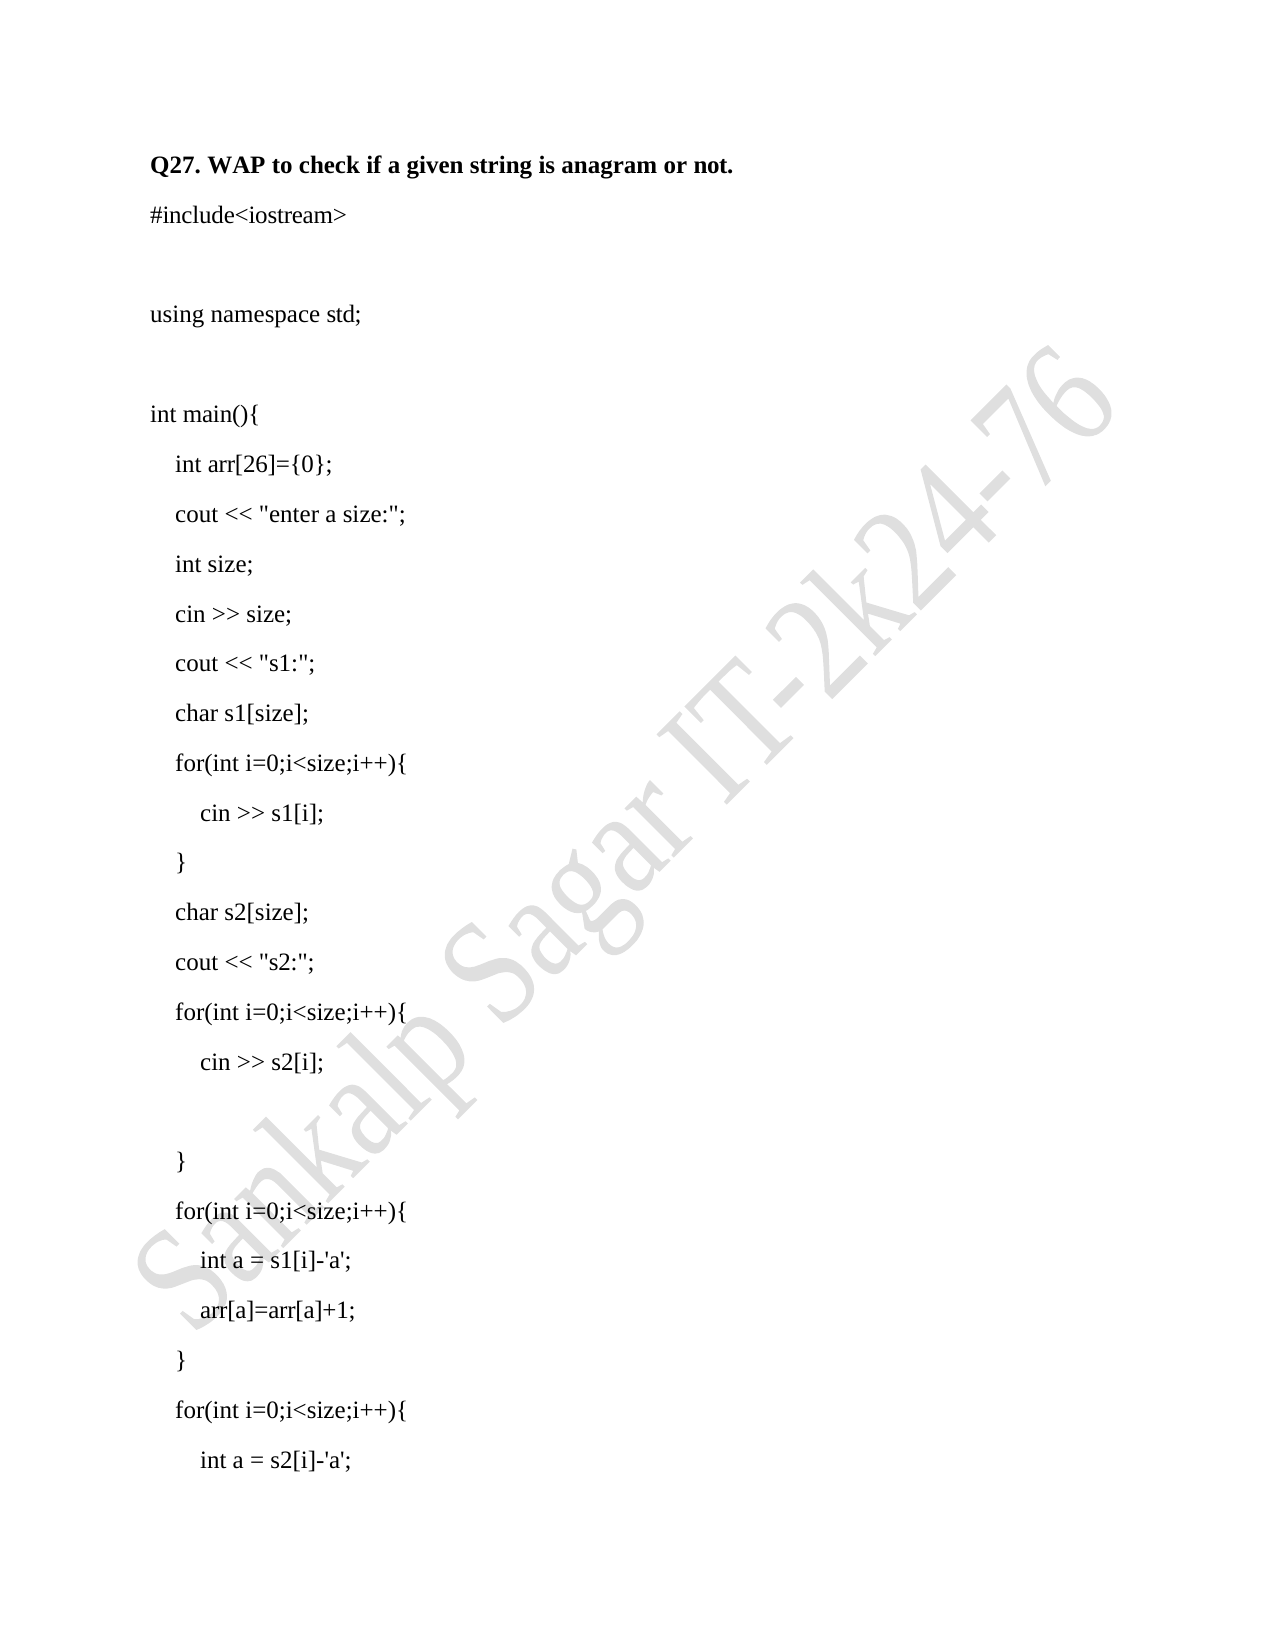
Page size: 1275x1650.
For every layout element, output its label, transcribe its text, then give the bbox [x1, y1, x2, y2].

text using namespace std; [150, 299, 1135, 328]
text cout << "enter a size:"; int size; [175, 499, 415, 578]
text for(int i=0;i<size;i++){ int a = s2[i]-'a'; [175, 1395, 408, 1474]
text for(int i=0;i<size;i++){ cin >> s2[i]; [175, 997, 408, 1075]
text char s2[size]; cout << "s2:"; [175, 897, 327, 976]
text int main(){ [150, 399, 1135, 428]
text cin >> size; cout << "s1:"; char s1[size]; [175, 599, 327, 727]
text for(int i=0;i<size;i++){ int a = s1[i]-'a'; [175, 1196, 408, 1274]
text } [175, 1146, 1135, 1175]
text } [175, 1345, 1135, 1374]
text arr[a]=arr[a]+1; [200, 1295, 1135, 1324]
text } [175, 847, 1135, 876]
text for(int i=0;i<size;i++){ cin >> s1[i]; [175, 748, 408, 826]
text Q27. WAP to check if a given string is anagram or not. [150, 150, 1135, 179]
text int arr[26]={0}; [175, 449, 1135, 478]
text #include<iostream> [150, 200, 1135, 228]
